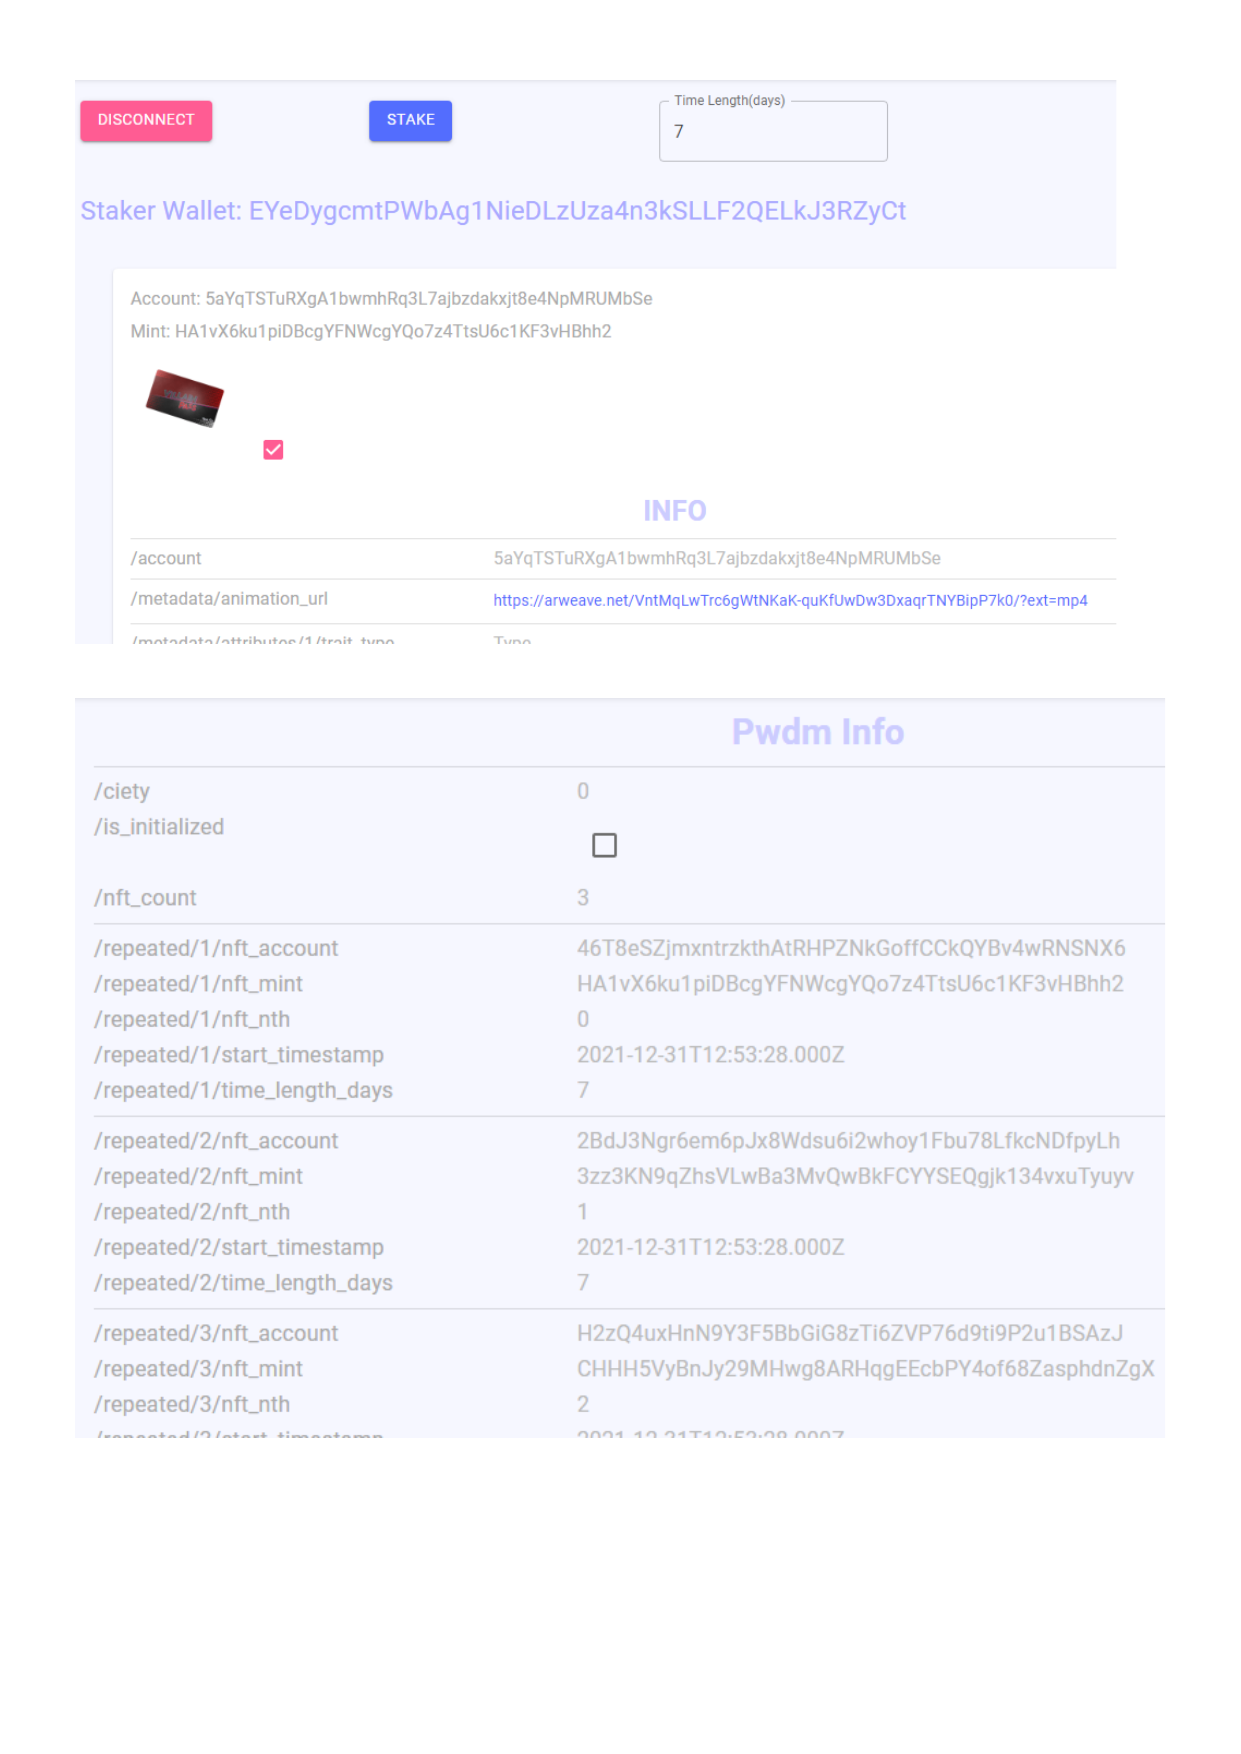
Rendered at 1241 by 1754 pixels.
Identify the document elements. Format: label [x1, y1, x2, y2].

picture [75, 698, 1166, 1438]
picture [75, 80, 1117, 644]
